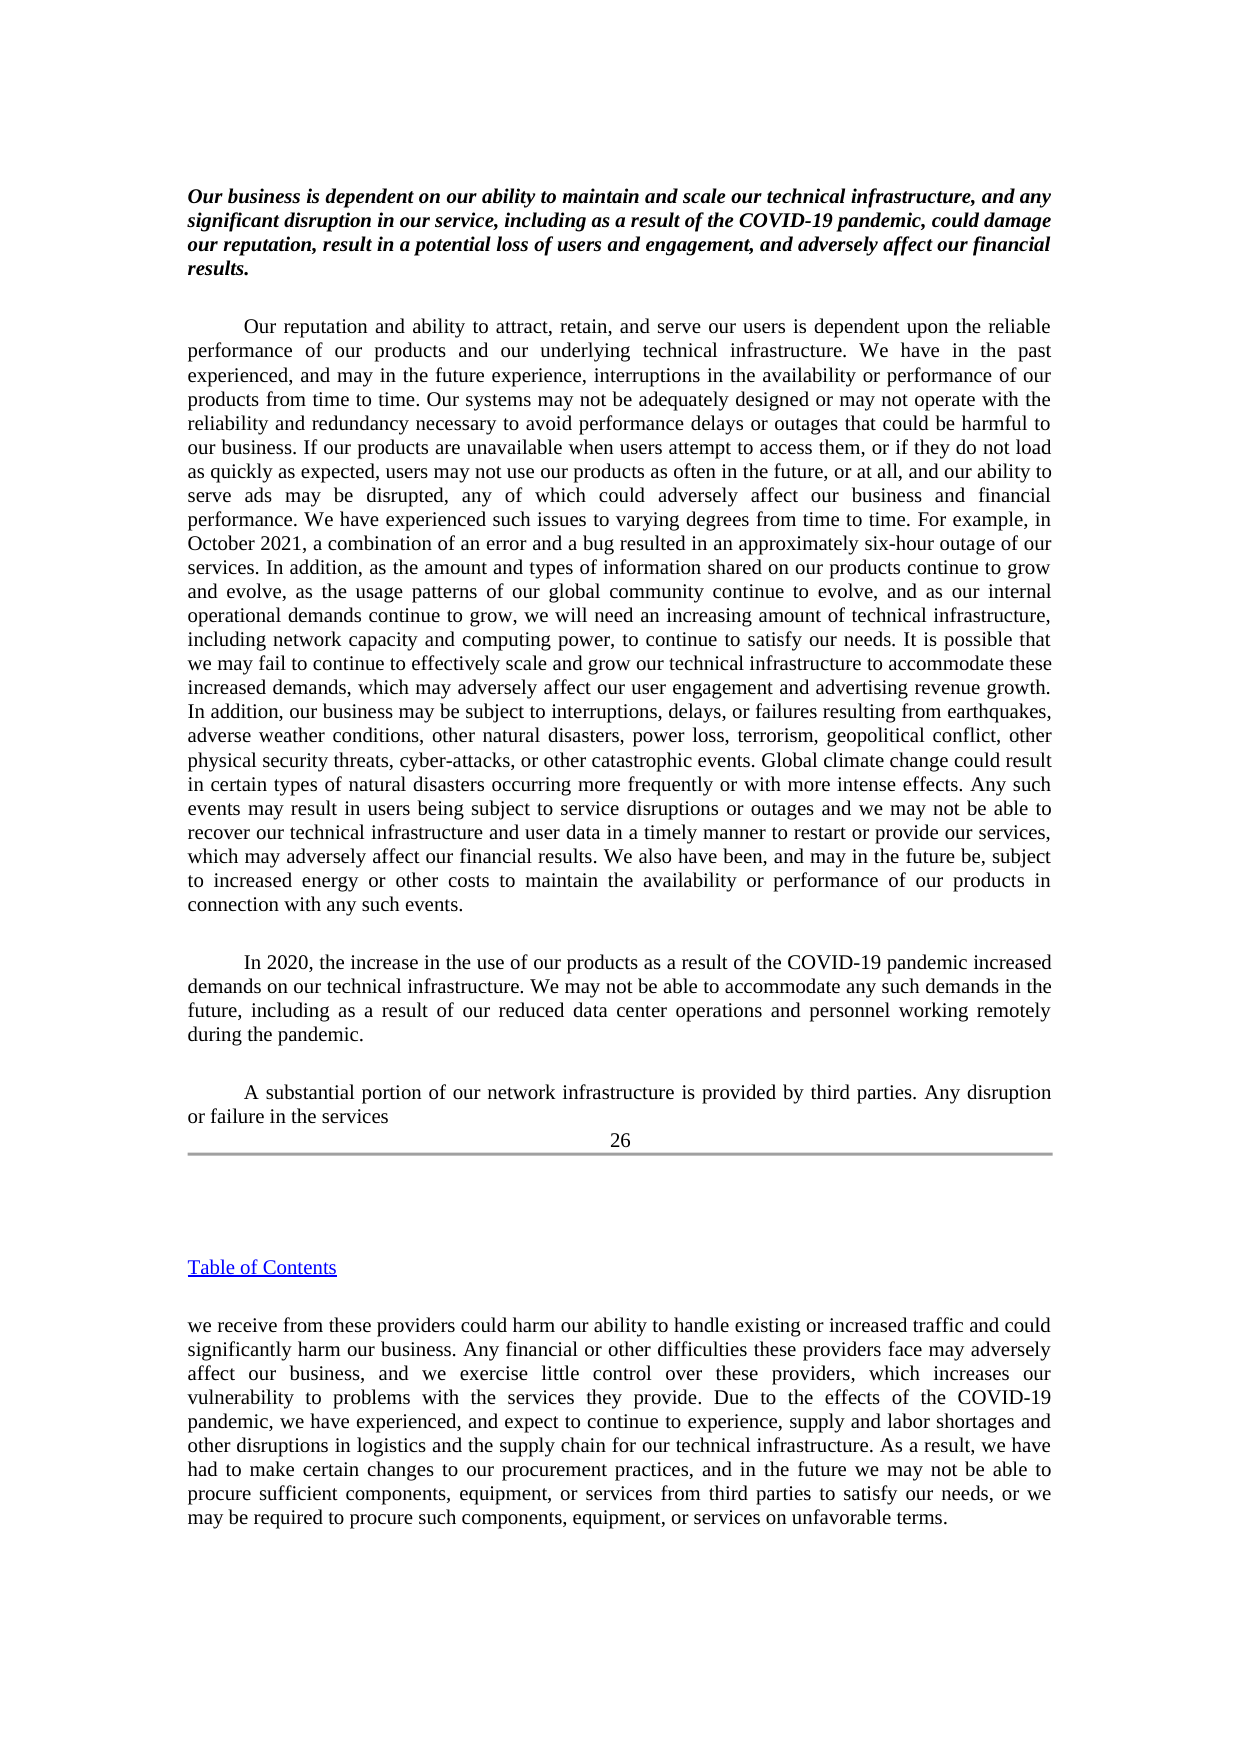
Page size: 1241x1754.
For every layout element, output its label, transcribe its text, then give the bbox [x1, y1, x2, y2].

text Our business is dependent on our ability to maintain and scale our technical infrastructure, and any significant disruption in our service, including as a result of the COVID-19 pandemic, could damage our reputation, result in a potential loss of users and engagement, and adversely affect our financial results. [187, 184, 1053, 280]
text In 2020, the increase in the use of our products as a result of the COVID-19 pandemic increased demands on our technical infrastructure. We may not be able to accommodate any such demands in the future, including as a result of our reduced data center operations and personnel working remotely during the pandemic. [187, 950, 1053, 1046]
text A substantial portion of our network infrastructure is provided by third parties. Any disruption or failure in the services [187, 1080, 1053, 1128]
text we receive from these providers could harm our ability to handle existing or increased traffic and could significantly harm our business. Any financial or other difficulties these providers face may adversely affect our business, and we exercise little control over these providers, which increases our vulnerability to problems with the services they provide. Due to the effects of the COVID-19 pandemic, we have experienced, and expect to continue to experience, supply and labor shortages and other disruptions in logistics and the supply chain for our technical infrastructure. As a result, we have had to make certain changes to our procurement practices, and in the future we may not be able to procure sufficient components, equipment, or services from third parties to satisfy our needs, or we may be required to procure such components, equipment, or services on unfavorable terms. [187, 1313, 1053, 1529]
text Our reputation and ability to attract, retain, and serve our users is dependent upon the reliable performance of our products and our underlying technical infrastructure. We have in the past experienced, and may in the future experience, interruptions in the availability or performance of our products from time to time. Our systems may not be adequately designed or may not operate with the reliability and redundancy necessary to avoid performance delays or outages that could be harmful to our business. If our products are unavailable when users attempt to access them, or if they do not load as quickly as expected, users may not use our products as often in the future, or at all, and our ability to serve ads may be disrupted, any of which could adversely affect our business and financial performance. We have experienced such issues to varying degrees from time to time. For example, in October 2021, a combination of an error and a bug resulted in an approximately six-hour outage of our services. In addition, as the amount and types of information shared on our products continue to grow and evolve, as the usage patterns of our global community continue to evolve, and as our internal operational demands continue to grow, we will need an increasing amount of technical infrastructure, including network capacity and computing power, to continue to satisfy our needs. It is possible that we may fail to continue to effectively scale and grow our technical infrastructure to accommodate these increased demands, which may adversely affect our user engagement and advertising revenue growth. In addition, our business may be subject to interruptions, delays, or failures resulting from earthquakes, adverse weather conditions, other natural disasters, power loss, terrorism, geopolitical conflict, other physical security threats, cyber-attacks, or other catastrophic events. Global climate change could result in certain types of natural disasters occurring more frequently or with more intense effects. Any such events may result in users being subject to service disruptions or outages and we may not be able to recover our technical infrastructure and user data in a timely manner to restart or provide our services, which may adversely affect our financial results. We also have been, and may in the future be, subject to increased energy or other costs to maintain the availability or performance of our products in connection with any such events. [187, 314, 1053, 916]
text 26 [187, 1128, 1053, 1152]
text Table of Contents [187, 1255, 1053, 1279]
